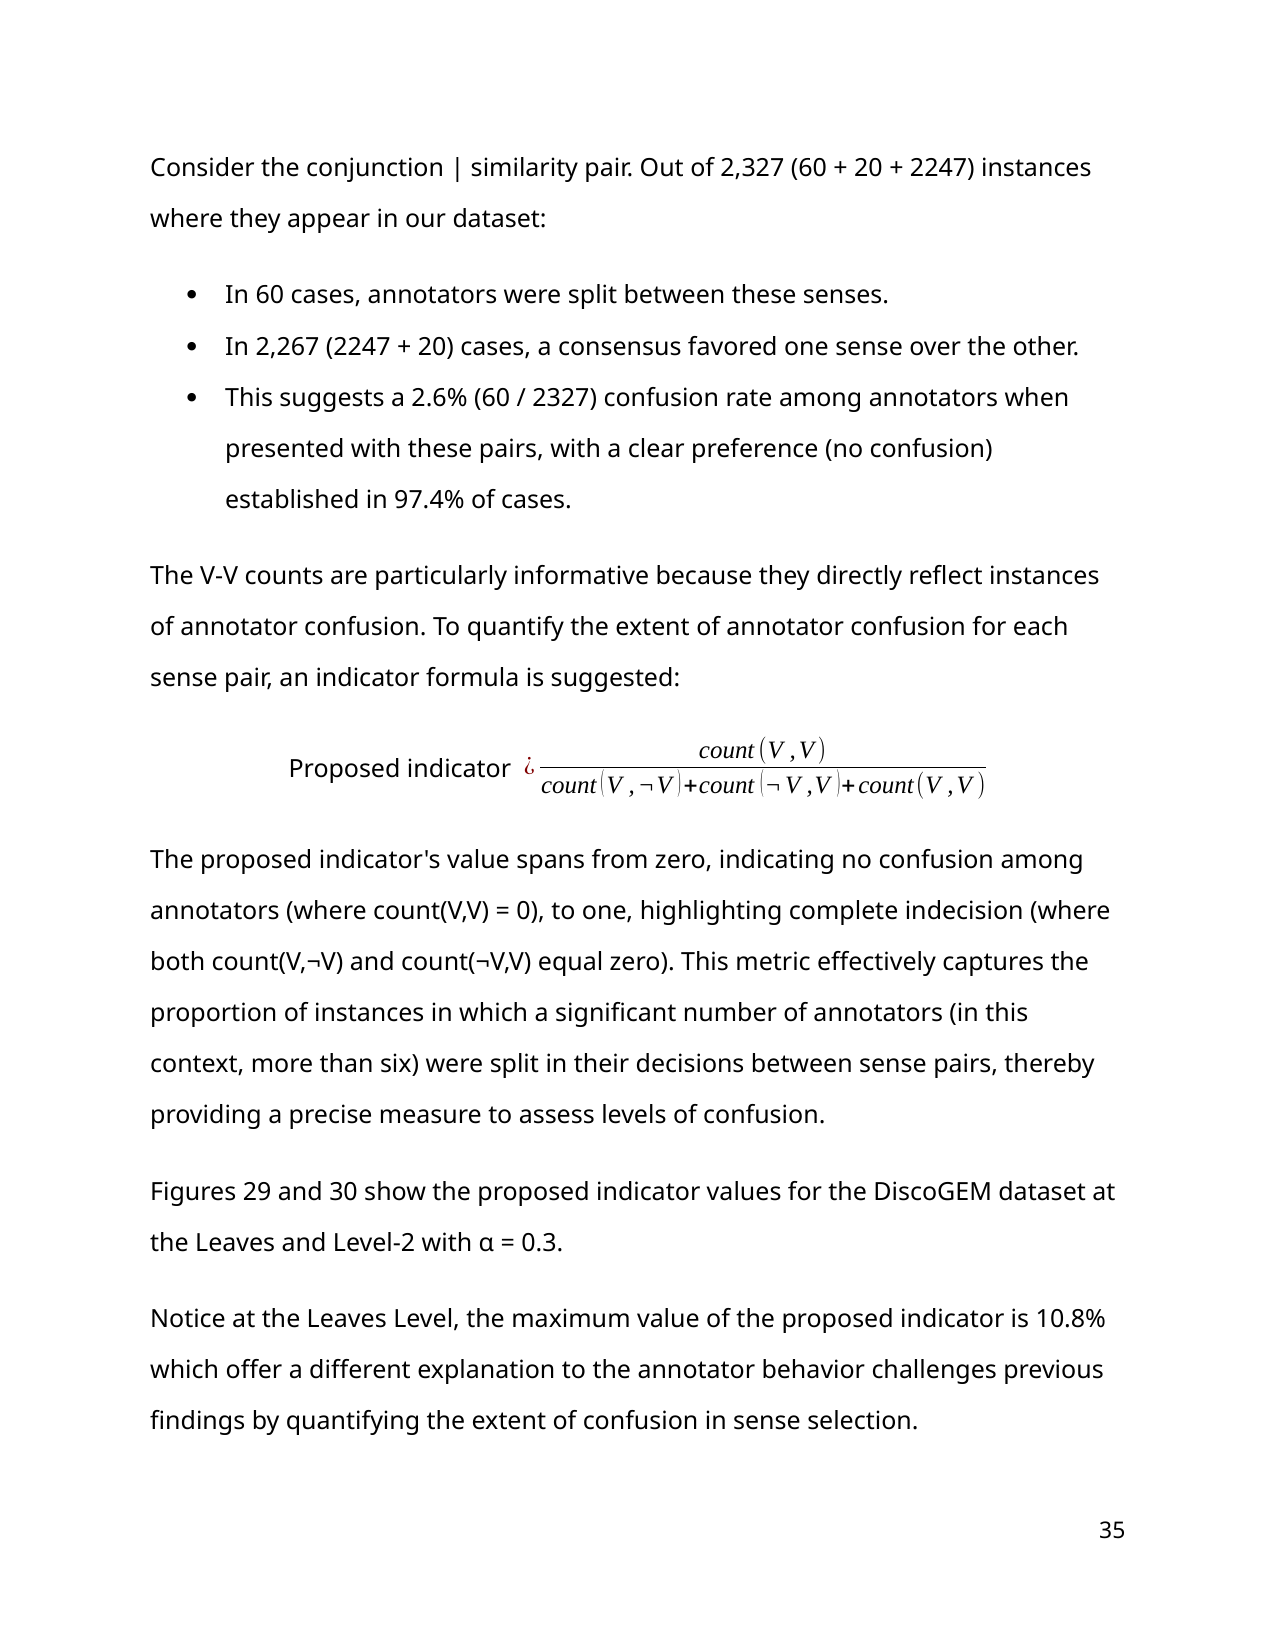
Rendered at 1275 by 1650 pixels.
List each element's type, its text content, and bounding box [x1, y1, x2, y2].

list In 60 cases, annotators were split between these senses. [187, 277, 1125, 311]
text The V-V counts are particularly informative because they directly reflect instances of annotator confusion. To quantify the extent of annotator confusion for each sense pair, an indicator formula is suggested: [150, 557, 1125, 693]
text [150, 150, 1125, 235]
text Proposed indicator [150, 735, 1125, 800]
list This suggests a 2.6% (60 / 2327) confusion rate among annotators when presented with these pairs, with a clear preference (no confusion) established in 97.4% of cases. [187, 379, 1125, 515]
text Figures 29 and 30 show the proposed indicator values for the DiscoGEM dataset at the Leaves and Level-2 with α = 0.3. [150, 1173, 1125, 1258]
list In 2,267 (2247 + 20) cases, a consensus favored one sense over the other. [187, 328, 1125, 362]
text The proposed indicator's value spans from zero, indicating no confusion among annotators (where count(V,V) = 0), to one, highlighting complete indecision (where both count(V,¬V) and count(¬V,V) equal zero). This metric effectively captures the proportion of instances in which a significant number of annotators (in this context, more than six) were split in their decisions between sense pairs, thereby providing a precise measure to assess levels of confusion. [150, 842, 1125, 1131]
text Notice at the Leaves Level, the maximum value of the proposed indicator is 10.8% which offer a different explanation to the annotator behavior challenges previous findings by quantifying the extent of confusion in sense selection. [150, 1300, 1125, 1436]
